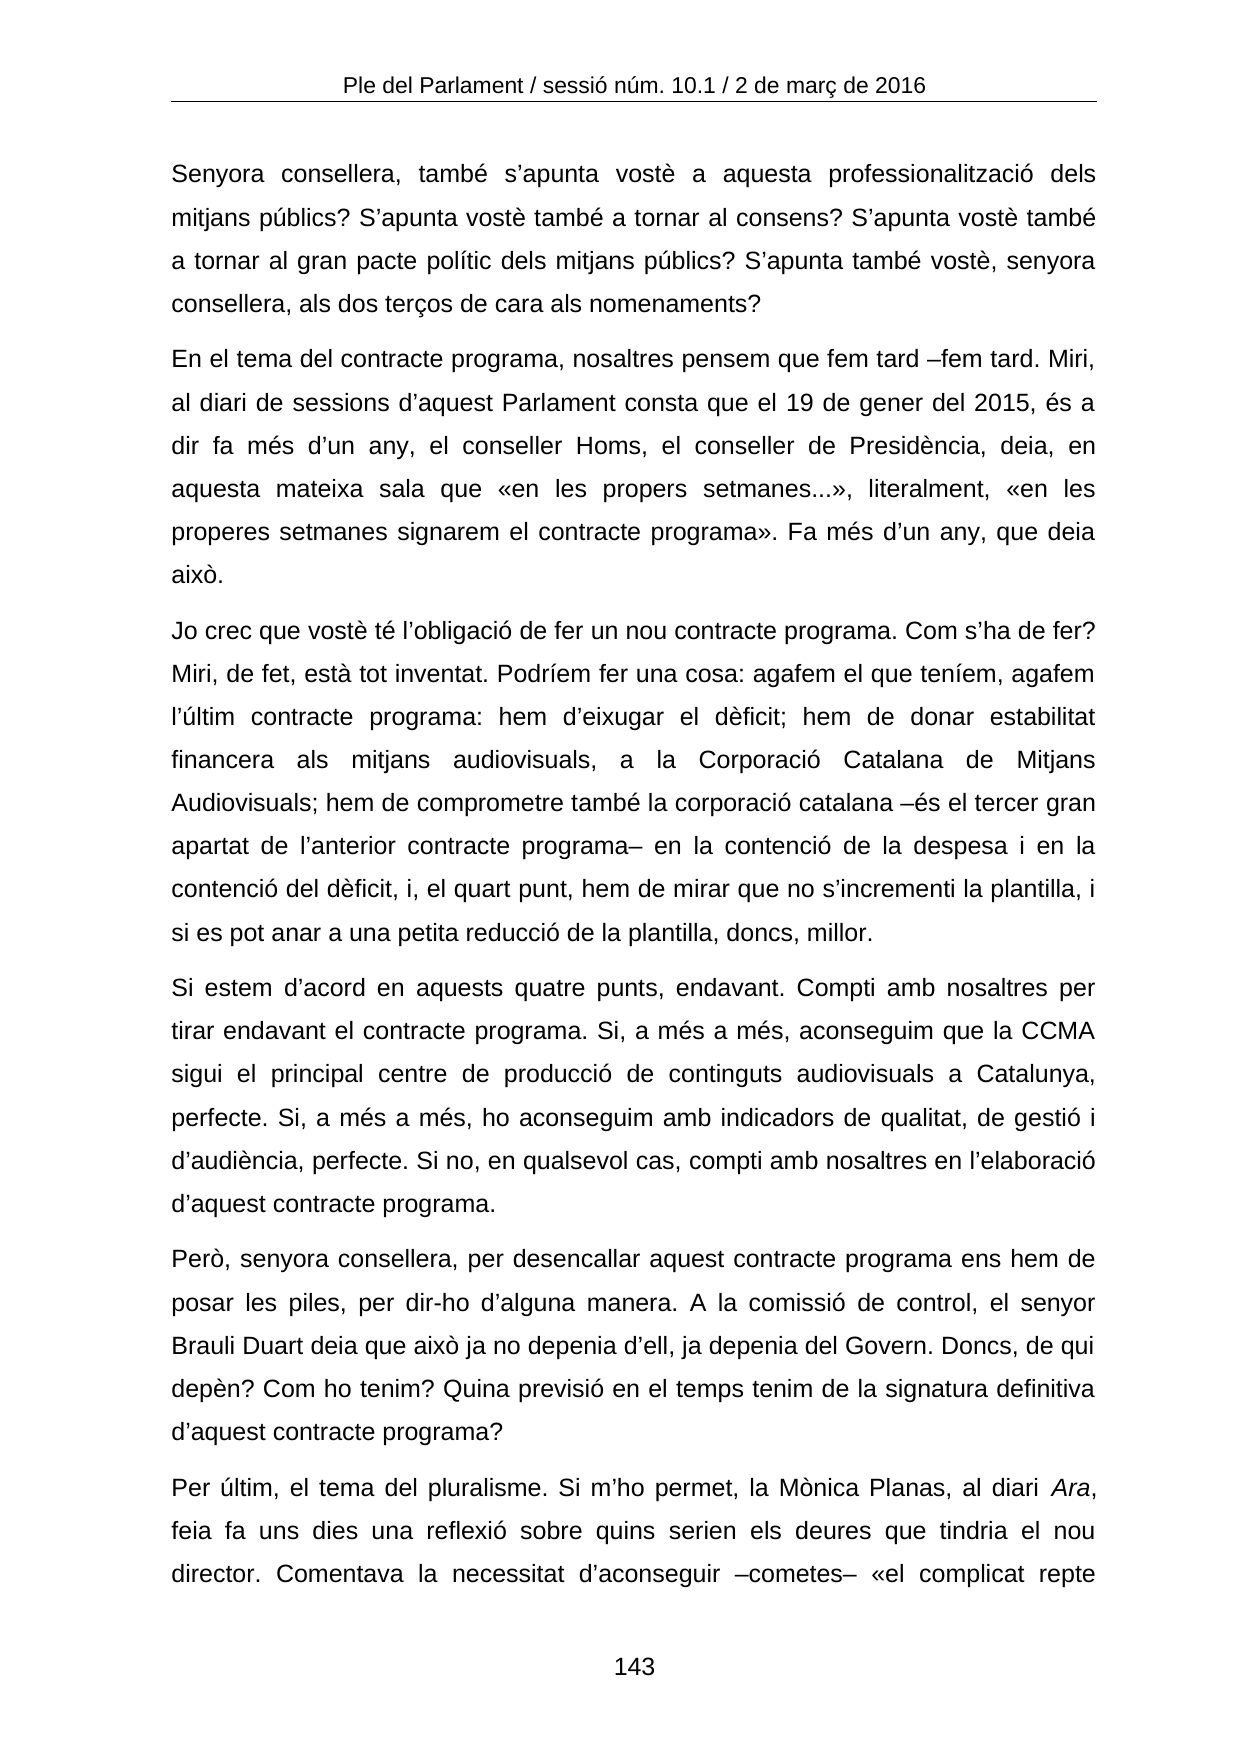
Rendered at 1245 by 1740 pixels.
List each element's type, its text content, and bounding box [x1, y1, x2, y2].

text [171, 1473, 1097, 1588]
text Senyora consellera, també s’apunta vostè a aquesta professionalització dels mitjans públics? S’apunta vostè també a tornar al consens? S’apunta vostè també a tornar al gran pacte polític dels mitjans públics? S’apunta també vostè, senyora consellera, als dos terços de cara als nomenaments? [171, 159, 1097, 318]
text En el tema del contracte programa, nosaltres pensem que fem tard –fem tard. Miri, al diari de sessions d’aquest Parlament consta que el 19 de gener del 2015, és a dir fa més d’un any, el conseller Homs, el conseller de Presidència, deia, en aquesta mateixa sala que «en les propers setmanes...», literalment, «en les properes setmanes signarem el contracte programa». Fa més d’un any, que deia això. [171, 344, 1097, 589]
text Però, senyora consellera, per desencallar aquest contracte programa ens hem de posar les piles, per dir-ho d’alguna manera. A la comissió de control, el senyor Brauli Duart deia que això ja no depenia d’ell, ja depenia del Govern. Doncs, de qui depèn? Com ho tenim? Quina previsió en el temps tenim de la signatura definitiva d’aquest contracte programa? [171, 1244, 1097, 1446]
text Si estem d’acord en aquests quatre punts, endavant. Compti amb nosaltres per tirar endavant el contracte programa. Si, a més a més, aconseguim que la CCMA sigui el principal centre de producció de continguts audiovisuals a Catalunya, perfecte. Si, a més a més, ho aconseguim amb indicadors de qualitat, de gestió i d’audiència, perfecte. Si no, en qualsevol cas, compti amb nosaltres en l’elaboració d’aquest contracte programa. [171, 973, 1097, 1218]
text Jo crec que vostè té l’obligació de fer un nou contracte programa. Com s’ha de fer? Miri, de fet, està tot inventat. Podríem fer una cosa: agafem el que teníem, agafem l’últim contracte programa: hem d’eixugar el dèficit; hem de donar estabilitat financera als mitjans audiovisuals, a la Corporació Catalana de Mitjans Audiovisuals; hem de comprometre també la corporació catalana –és el tercer gran apartat de l’anterior contracte programa– en la contenció de la despesa i en la contenció del dèficit, i, el quart punt, hem de mirar que no s’incrementi la plantilla, i si es pot anar a una petita reducció de la plantilla, doncs, millor. [171, 616, 1097, 946]
